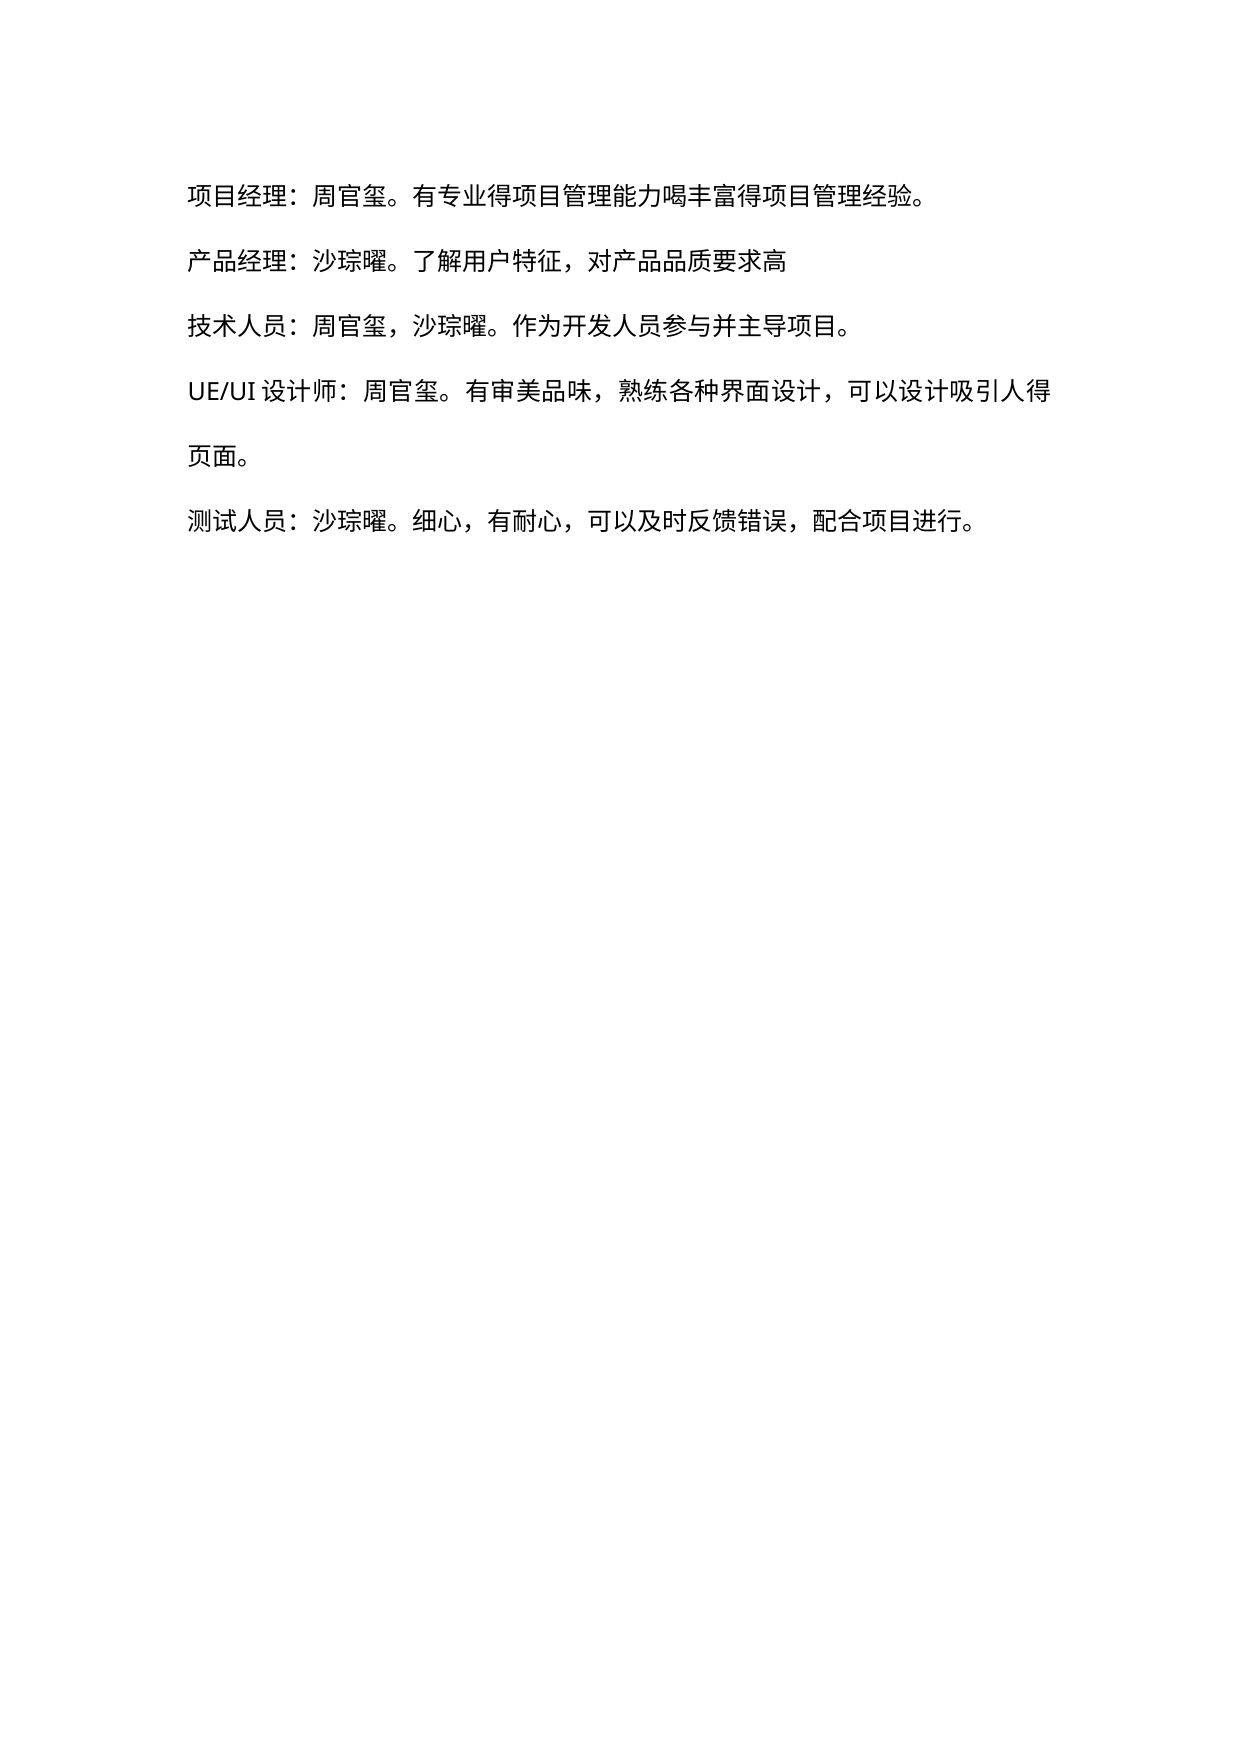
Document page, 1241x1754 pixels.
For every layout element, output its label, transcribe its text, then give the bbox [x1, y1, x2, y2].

text 产品经理：沙琮曜。了解用户特征，对产品品质要求高 [187, 227, 1053, 292]
text UE/UI设计师：周官玺。有审美品味，熟练各种界面设计，可以设计吸引人得页面。 [187, 357, 1053, 487]
text 测试人员：沙琮曜。细心，有耐心，可以及时反馈错误，配合项目进行。 [187, 487, 1053, 552]
text 项目经理：周官玺。有专业得项目管理能力喝丰富得项目管理经验。 [187, 162, 1053, 227]
text 技术人员：周官玺，沙琮曜。作为开发人员参与并主导项目。 [187, 292, 1053, 357]
